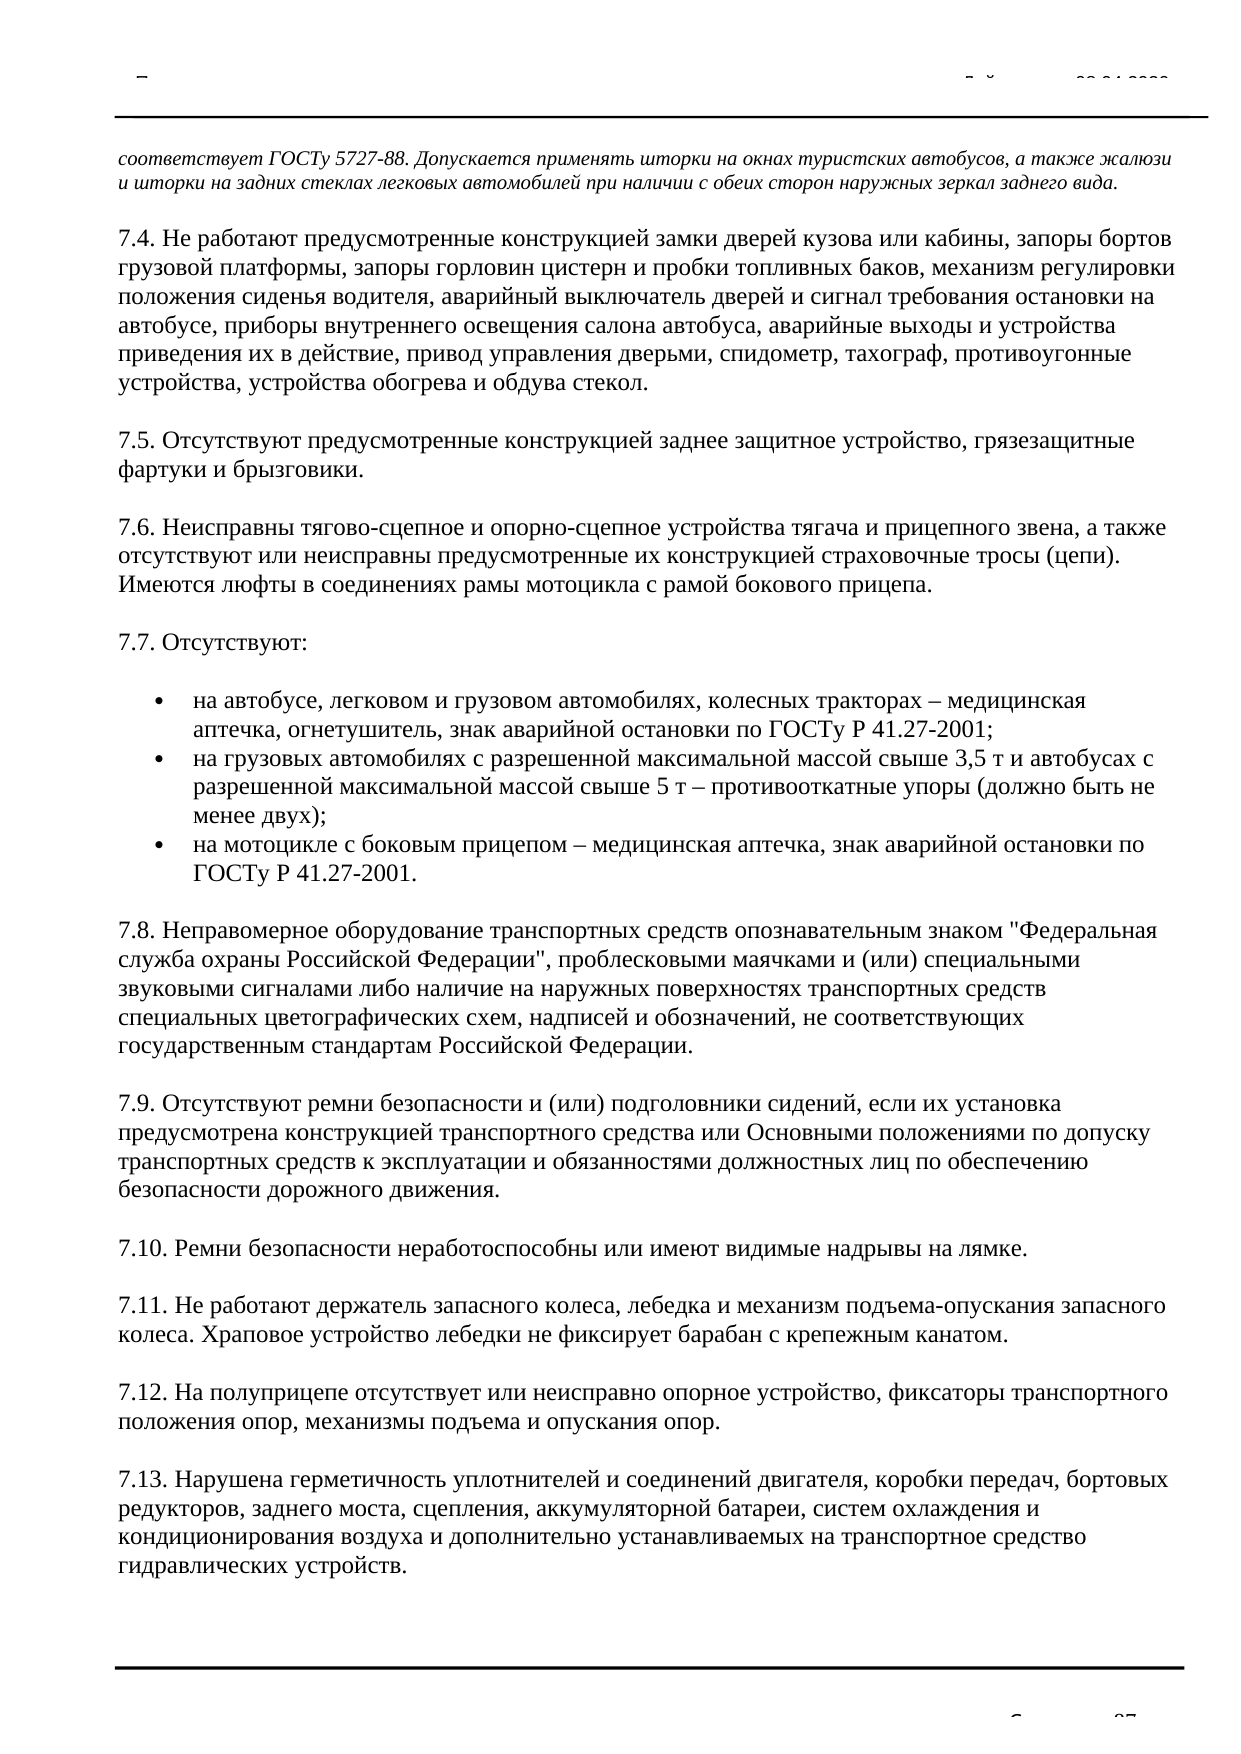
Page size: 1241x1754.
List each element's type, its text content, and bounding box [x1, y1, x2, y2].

list На полуприцепе отсутствует или неисправно опорное устройство, фиксаторы транспортного положения опор, механизмы подъема и опускания опор. [118, 1377, 1168, 1434]
list Отсутствуют: [118, 627, 1192, 656]
list Отсутствуют предусмотренные конструкцией заднее защитное устройство, грязезащитные фартуки и брызговики. [118, 425, 1136, 482]
list Неисправны тягово-сцепное и опорно-сцепное устройства тягача и прицепного звена, а также отсутствуют или неисправны предусмотренные их конструкцией страховочные тросы (цепи). Имеются люфты в соединениях рамы мотоцикла с рамой бокового прицепа. [118, 512, 1167, 598]
list на автобусе, легковом и грузовом автомобилях, колесных тракторах – медицинская аптечка, огнетушитель, знак аварийной остановки по ГОСТу Р 41.27-2001; [155, 685, 1087, 742]
list Нарушена герметичность уплотнителей и соединений двигателя, коробки передач, бортовых редукторов, заднего моста, сцепления, аккумуляторной батареи, систем охлаждения и кондиционирования воздуха и дополнительно устанавливаемых на транспортное средство гидравлических устройств. [118, 1464, 1169, 1579]
list Не работают предусмотренные конструкцией замки дверей кузова или кабины, запоры бортов грузовой платформы, запоры горловин цистерн и пробки топливных баков, механизм регулировки положения сиденья водителя, аварийный выключатель дверей и сигнал требования остановки на автобусе, приборы внутреннего освещения салона автобуса, аварийные выходы и устройства приведения их в действие, привод управления дверьми, спидометр, тахограф, противоугонные устройства, устройства обогрева и обдува стекол. [118, 223, 1176, 396]
text соответствует ГОСТу 5727-88. Допускается применять шторки на окнах туристских автобусов, а также жалюзи и шторки на задних стеклах легковых автомобилей при наличии с обеих сторон наружных зеркал заднего вида. [118, 146, 1174, 194]
list Неправомерное оборудование транспортных средств опознавательным знаком "Федеральная служба охраны Российской Федерации", проблесковыми маячками и (или) специальными звуковыми сигналами либо наличие на наружных поверхностях транспортных средств специальных цветографических схем, надписей и обозначений, не соответствующих государственным стандартам Российской Федерации. [118, 915, 1158, 1059]
list на мотоцикле с боковым прицепом – медицинская аптечка, знак аварийной остановки по ГОСТу Р 41.27-2001. [155, 829, 1145, 886]
list на грузовых автомобилях с разрешенной максимальной массой свыше 3,5 т и автобусах с разрешенной максимальной массой свыше 5 т – противооткатные упоры (должно быть не менее двух); [155, 743, 1156, 829]
list Не работают держатель запасного колеса, лебедка и механизм подъема-опускания запасного колеса. Храповое устройство лебедки не фиксирует барабан с крепежным канатом. [118, 1291, 1167, 1348]
list Отсутствуют ремни безопасности и (или) подголовники сидений, если их установка предусмотрена конструкцией транспортного средства или Основными положениями по допуску транспортных средств к эксплуатации и обязанностями должностных лиц по обеспечению безопасности дорожного движения. [118, 1088, 1151, 1203]
list Ремни безопасности неработоспособны или имеют видимые надрывы на лямке. [118, 1233, 1192, 1261]
